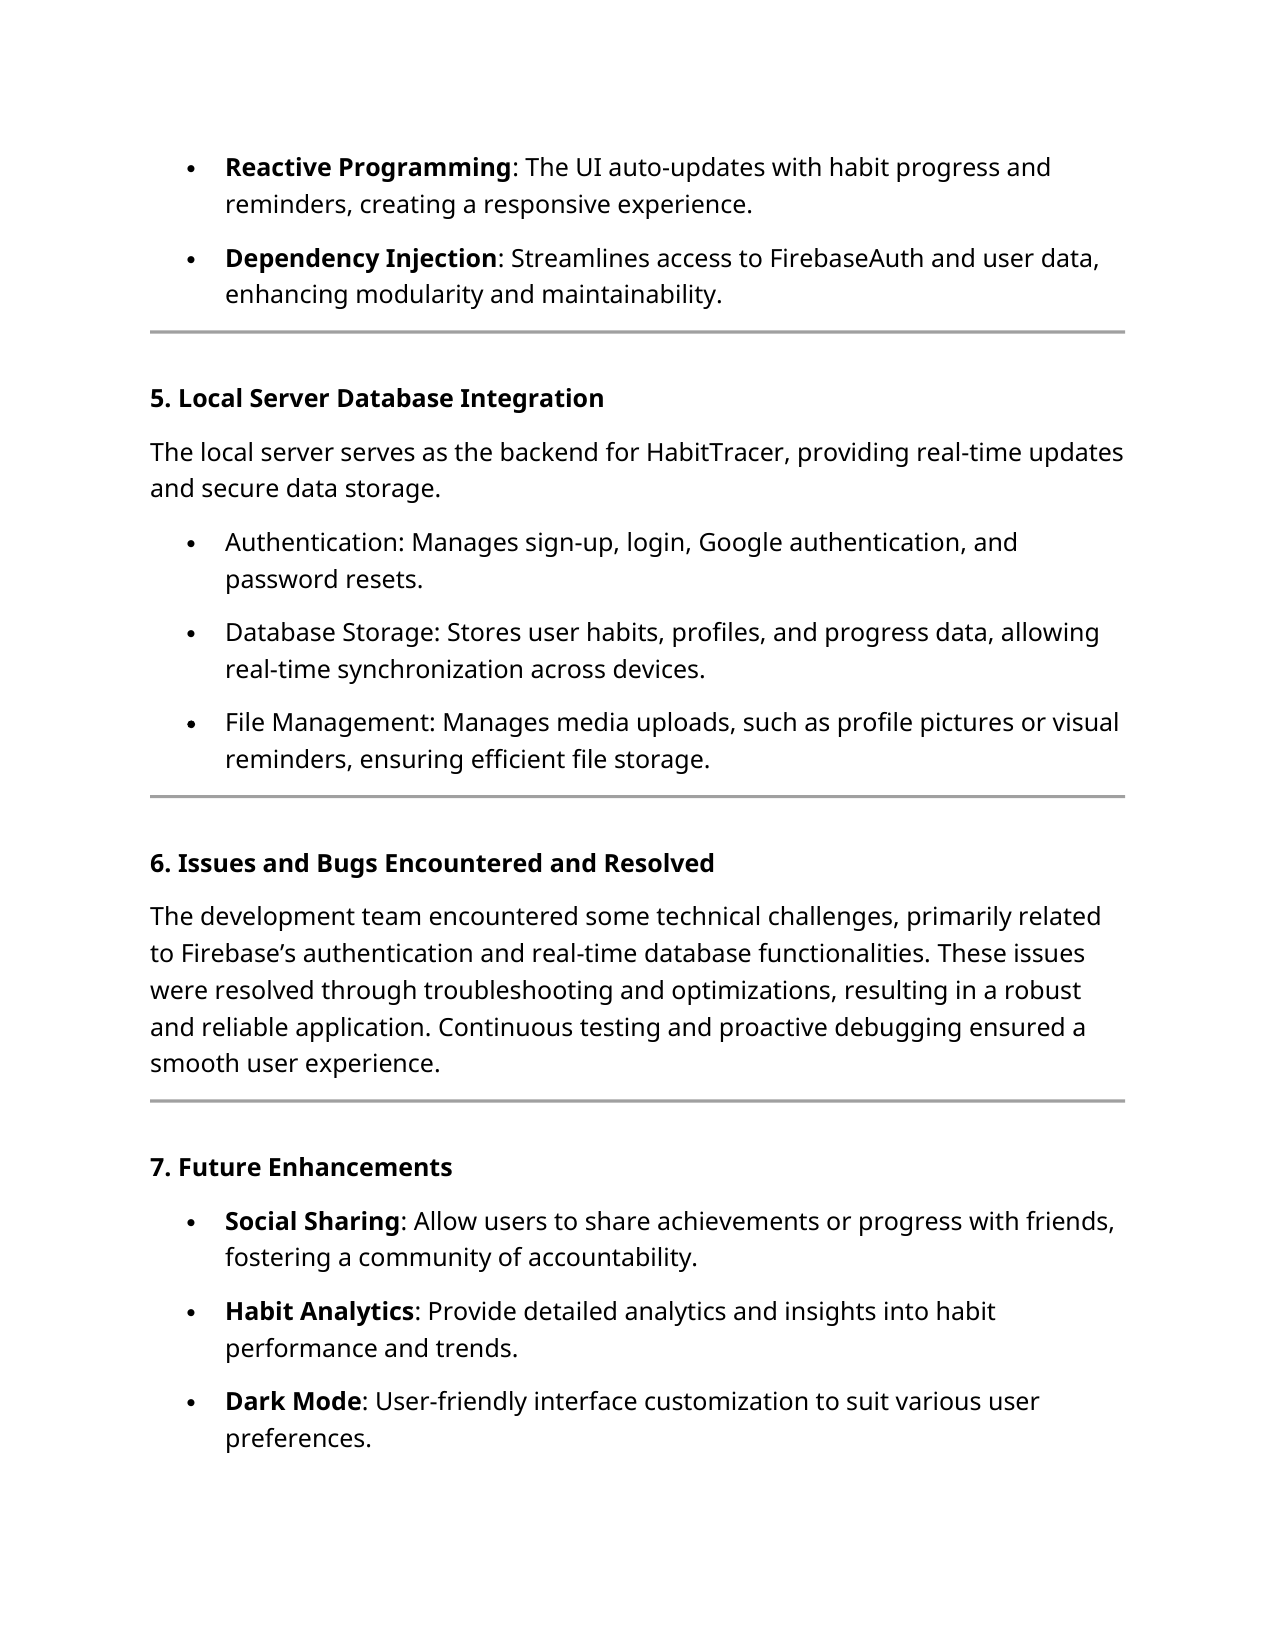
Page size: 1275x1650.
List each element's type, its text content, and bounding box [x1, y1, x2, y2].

list Database Storage: Stores user habits, profiles, and progress data, allowing real-time synchronization across devices. [187, 615, 1125, 686]
text 5. Local Server Database Integration [150, 381, 1125, 415]
text 7. Future Enhancements [150, 1150, 1125, 1184]
text The development team encountered some technical challenges, primarily related to Firebase’s authentication and real-time database functionalities. These issues were resolved through troubleshooting and optimizations, resulting in a robust and reliable application. Continuous testing and proactive debugging ensured a smooth user experience. [150, 899, 1125, 1080]
list Reactive Programming: The UI auto-updates with habit progress and reminders, creating a responsive experience. [187, 150, 1125, 221]
text The local server serves as the backend for HabitTracer, providing real-time updates and secure data storage. [150, 434, 1125, 505]
list File Management: Manages media uploads, such as profile pictures or visual reminders, ensuring efficient file storage. [187, 705, 1125, 776]
list Social Sharing: Allow users to share achievements or progress with friends, fostering a community of accountability. [187, 1203, 1125, 1274]
text 6. Issues and Bugs Encountered and Resolved [150, 846, 1125, 879]
list Habit Analytics: Provide detailed analytics and insights into habit performance and trends. [187, 1293, 1125, 1364]
list Dependency Injection: Streamlines access to FirebaseAuth and user data, enhancing modularity and maintainability. [187, 240, 1125, 311]
list Authentication: Manages sign-up, login, Google authentication, and password resets. [187, 524, 1125, 595]
list Dark Mode: User-friendly interface customization to suit various user preferences. [187, 1384, 1125, 1454]
